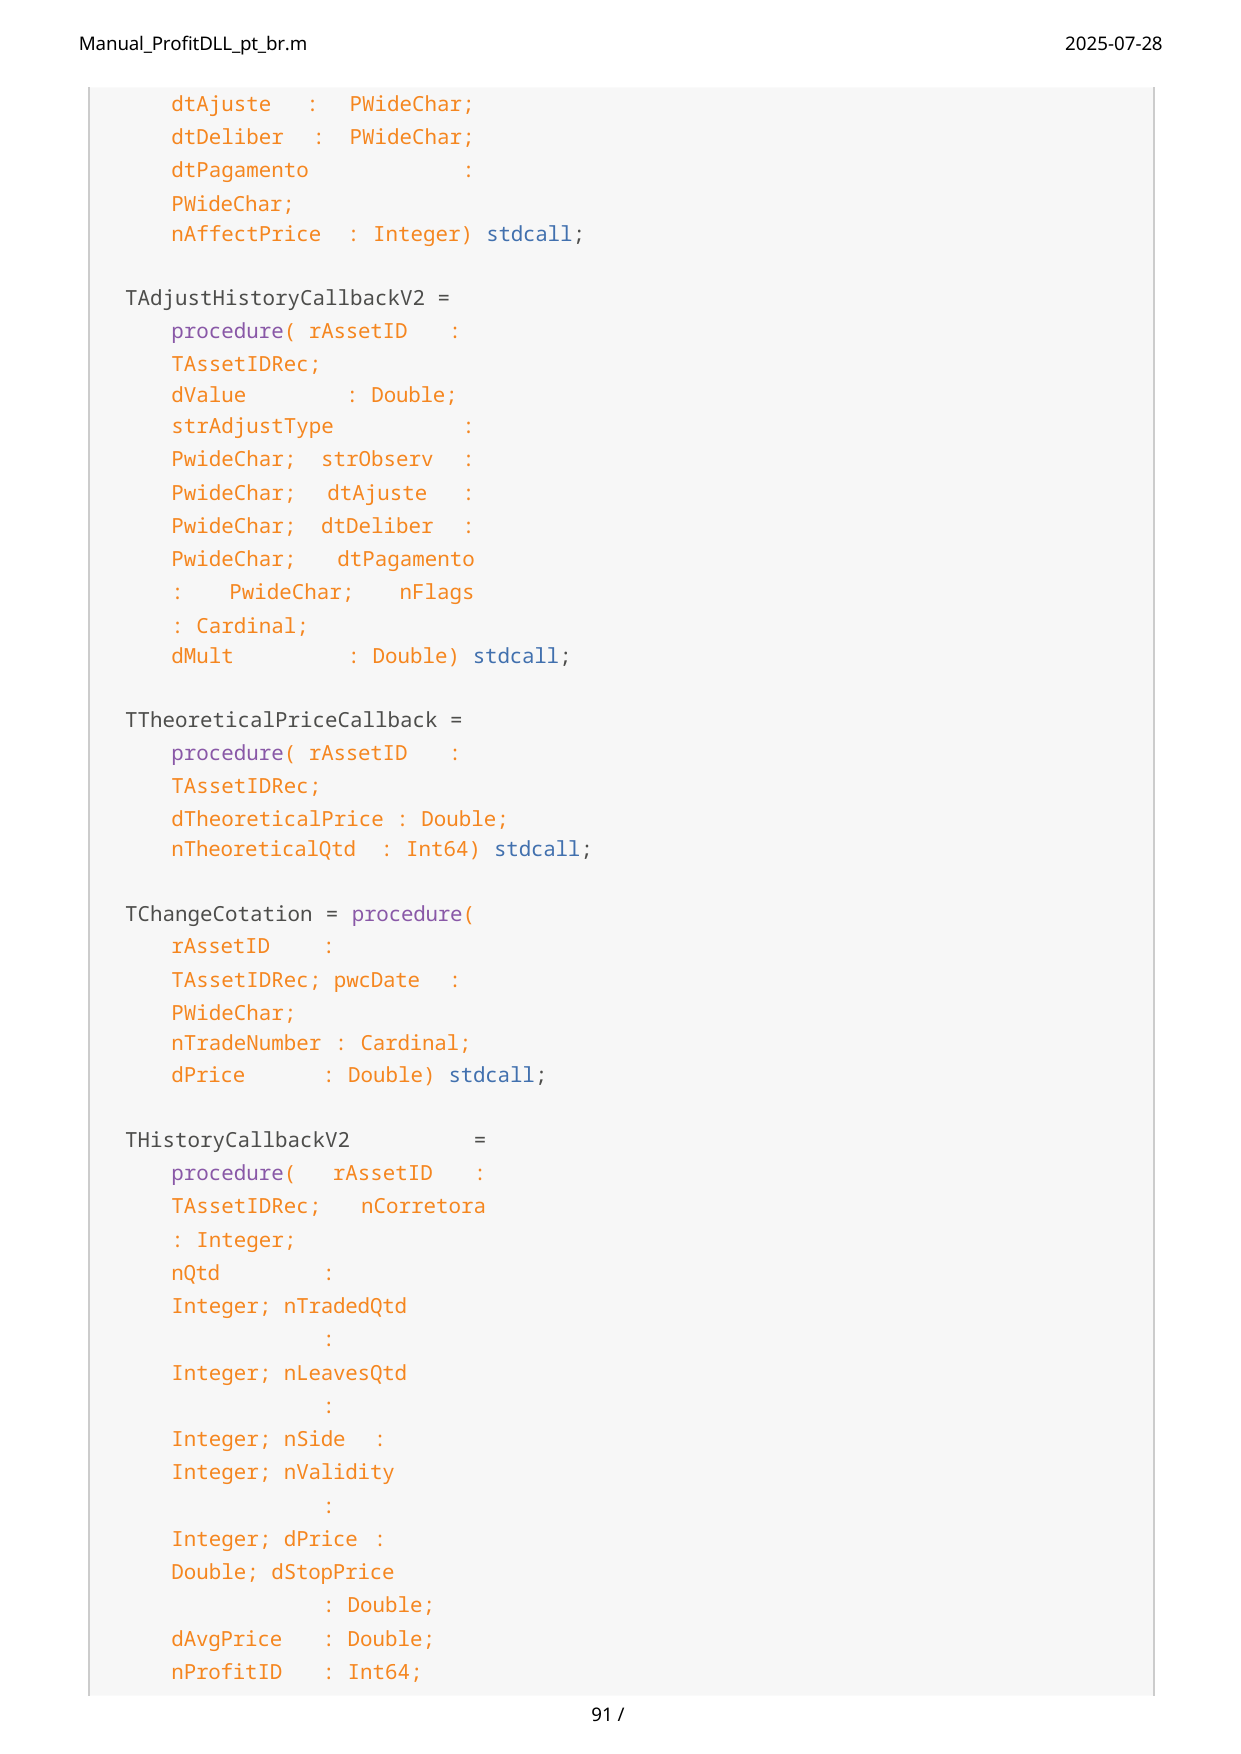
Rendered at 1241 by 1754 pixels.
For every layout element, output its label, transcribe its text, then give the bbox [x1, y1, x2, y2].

text dMult : Double) stdcall; [171, 644, 1196, 668]
text nTradeNumber : Cardinal; [171, 1031, 1196, 1055]
text dtAjuste : PWideChar; dtDeliber : PWideChar; dtPagamento : PWideChar; [171, 89, 474, 217]
text TTheoreticalPriceCallback = procedure( rAssetID : TAssetIDRec; dTheoreticalPrice : Double; [125, 705, 567, 833]
text strAdjustType : PwideChar; strObserv : PwideChar; dtAjuste : PwideChar; dtDeliber : PwideChar; dtPagamento : PwideChar; nFlags : Cardinal; [171, 411, 474, 639]
text nTheoreticalQtd : Int64) stdcall; [171, 838, 1196, 862]
text TAdjustHistoryCallbackV2 = procedure( rAssetID : TAssetIDRec; [125, 283, 556, 378]
text nAffectPrice : Integer) stdcall; [171, 222, 1196, 246]
text dValue : Double; [171, 383, 1196, 407]
text nQtd : Integer; nTradedQtd : Integer; nLeavesQtd : Integer; nSide : Integer; nValidity : Integer; dPrice : Double; dStopPrice : Double; dAvgPrice : Double; nProfitID : Int64; [171, 1258, 439, 1685]
text THistoryCallbackV2 = procedure( rAssetID : TAssetIDRec; nCorretora : Integer; [125, 1125, 486, 1253]
text dPrice : Double) stdcall; [171, 1060, 1196, 1088]
text rAssetID : TAssetIDRec; pwcDate : PWideChar; [171, 932, 486, 1026]
text TChangeCotation = procedure( [125, 899, 1196, 927]
